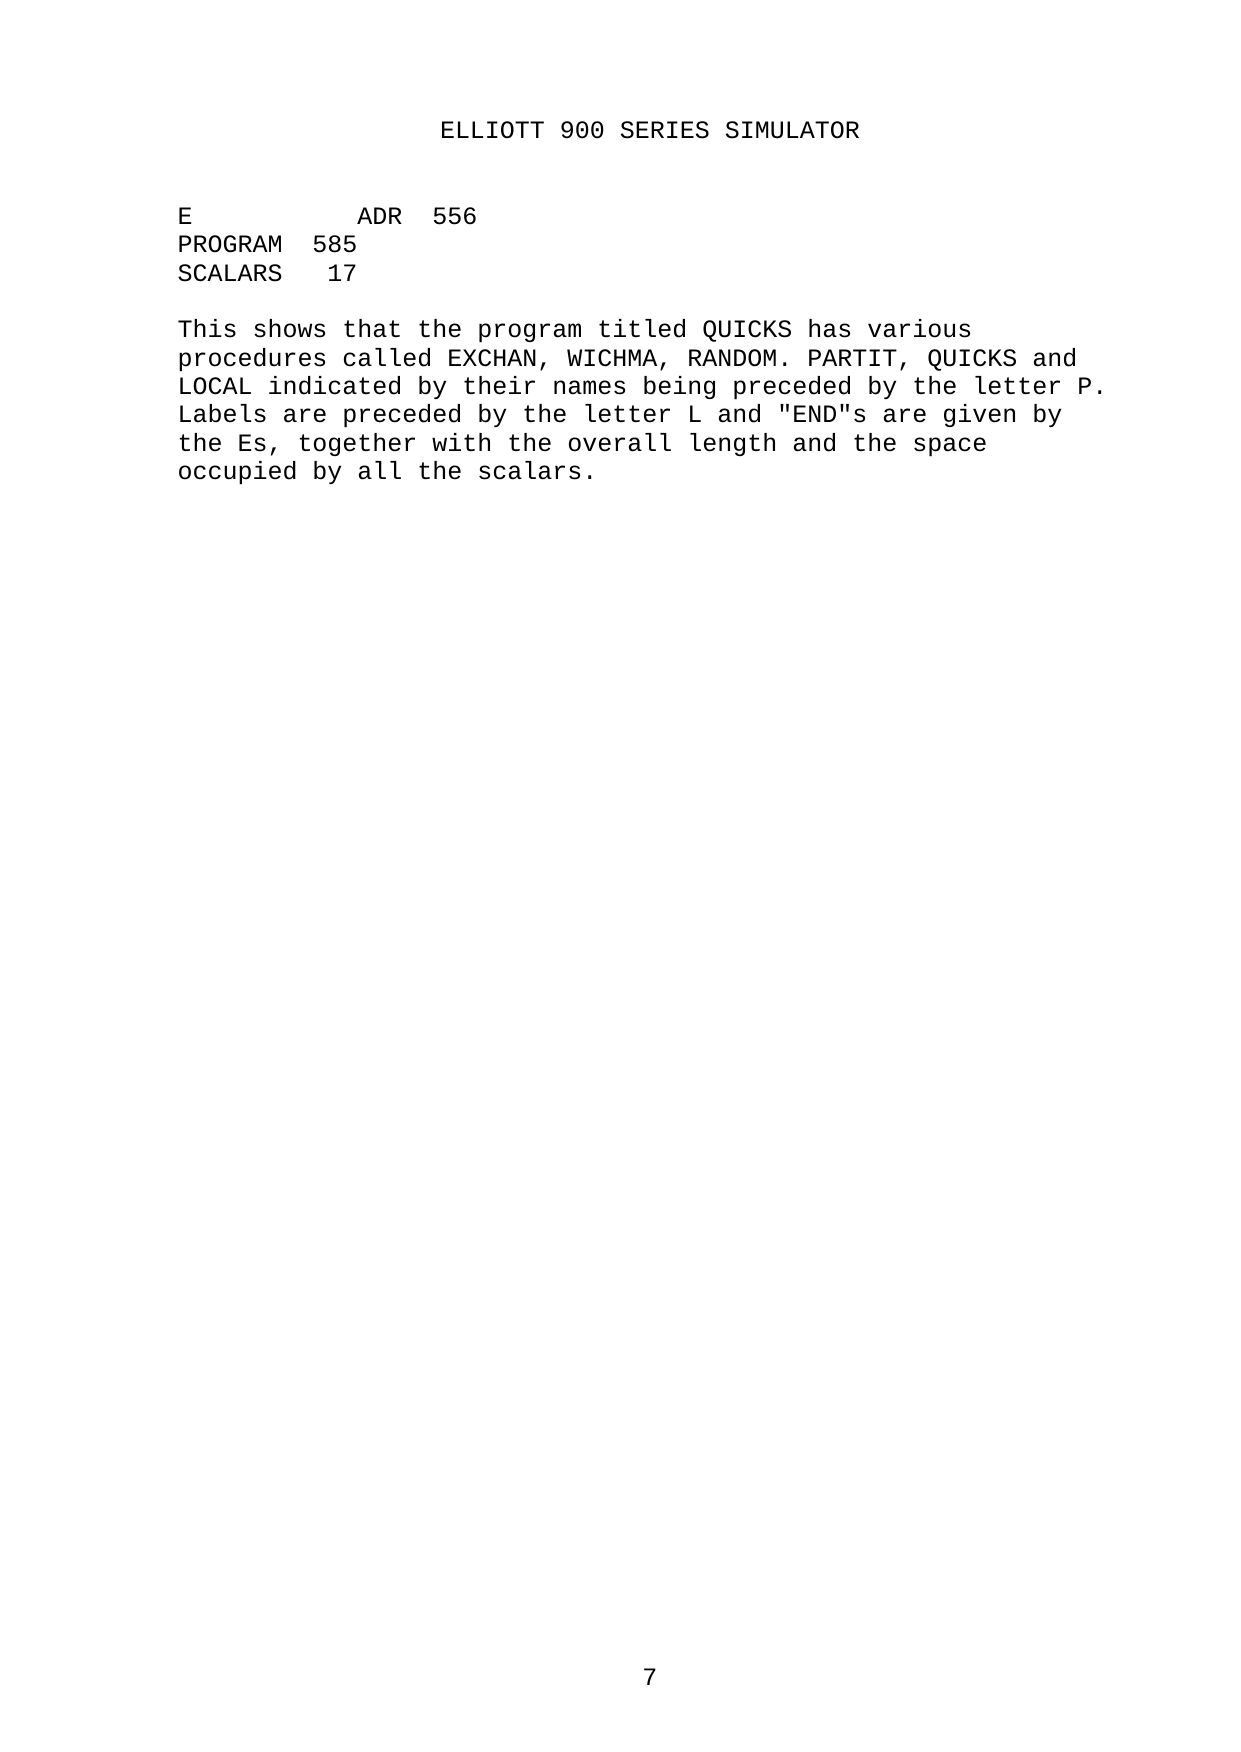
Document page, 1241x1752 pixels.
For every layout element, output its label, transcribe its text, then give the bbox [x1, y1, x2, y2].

text SCALARS 17 [177, 260, 1122, 288]
text This shows that the program titled QUICKS has various procedures called EXCHAN, WICHMA, RANDOM. PARTIT, QUICKS and LOCAL indicated by their names being preceded by the letter P. Labels are preceded by the letter L and "END"s are given by the Es, together with the overall length and the space occupied by all the scalars. [177, 317, 1122, 487]
text PROGRAM 585 [177, 232, 1122, 260]
text E ADR 556 [177, 203, 1122, 232]
